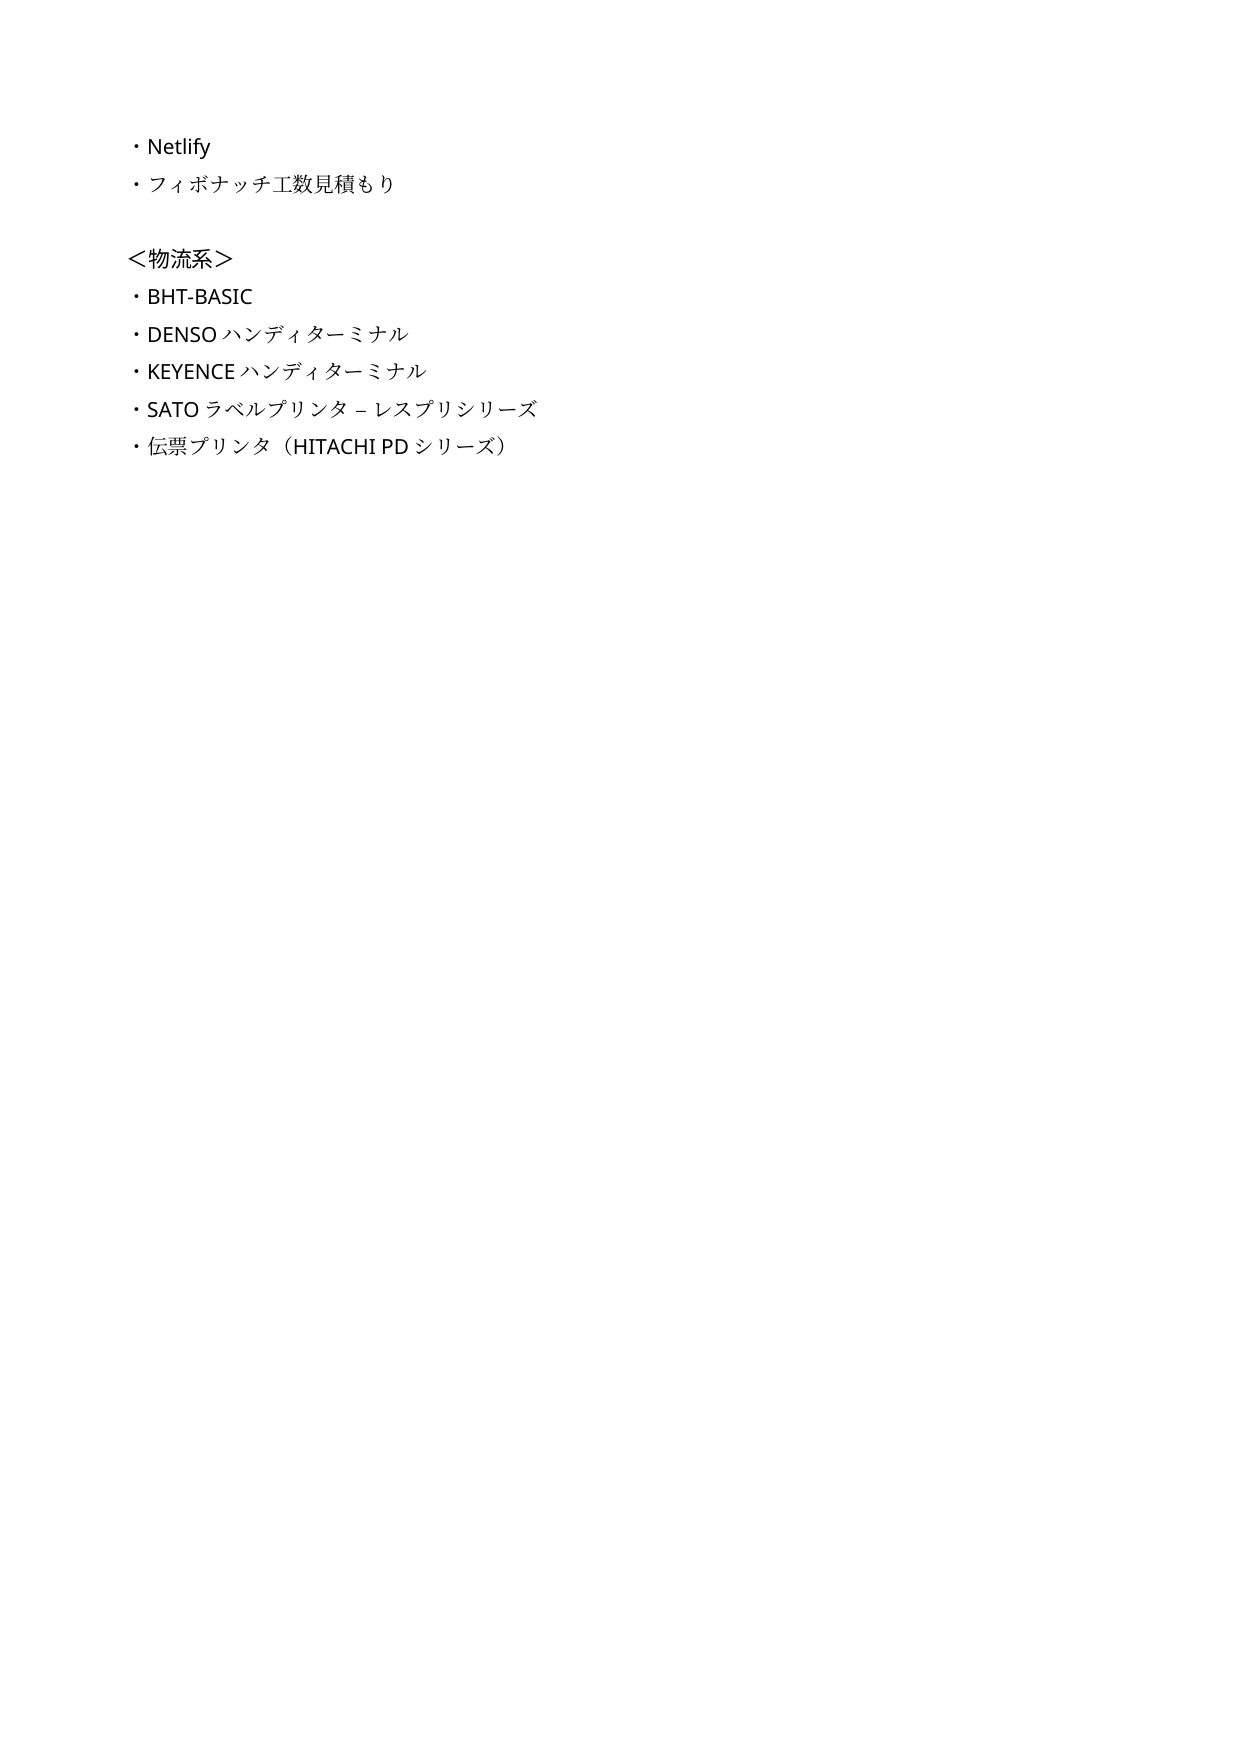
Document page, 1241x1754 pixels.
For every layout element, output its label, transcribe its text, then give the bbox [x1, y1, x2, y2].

text ・伝票プリンタ（HITACHI PDシリーズ） [126, 427, 1152, 464]
text ＜物流系＞ [126, 239, 1152, 277]
text ・KEYENCEハンディターミナル [126, 352, 1152, 389]
text ・DENSOハンディターミナル [126, 314, 1152, 352]
text ・Netlify [126, 127, 1152, 164]
text ・BHT-BASIC [126, 277, 1152, 314]
text ・SATOラベルプリンタ – レスプリシリーズ [126, 389, 1152, 427]
text ・フィボナッチ工数見積もり [126, 164, 1152, 202]
